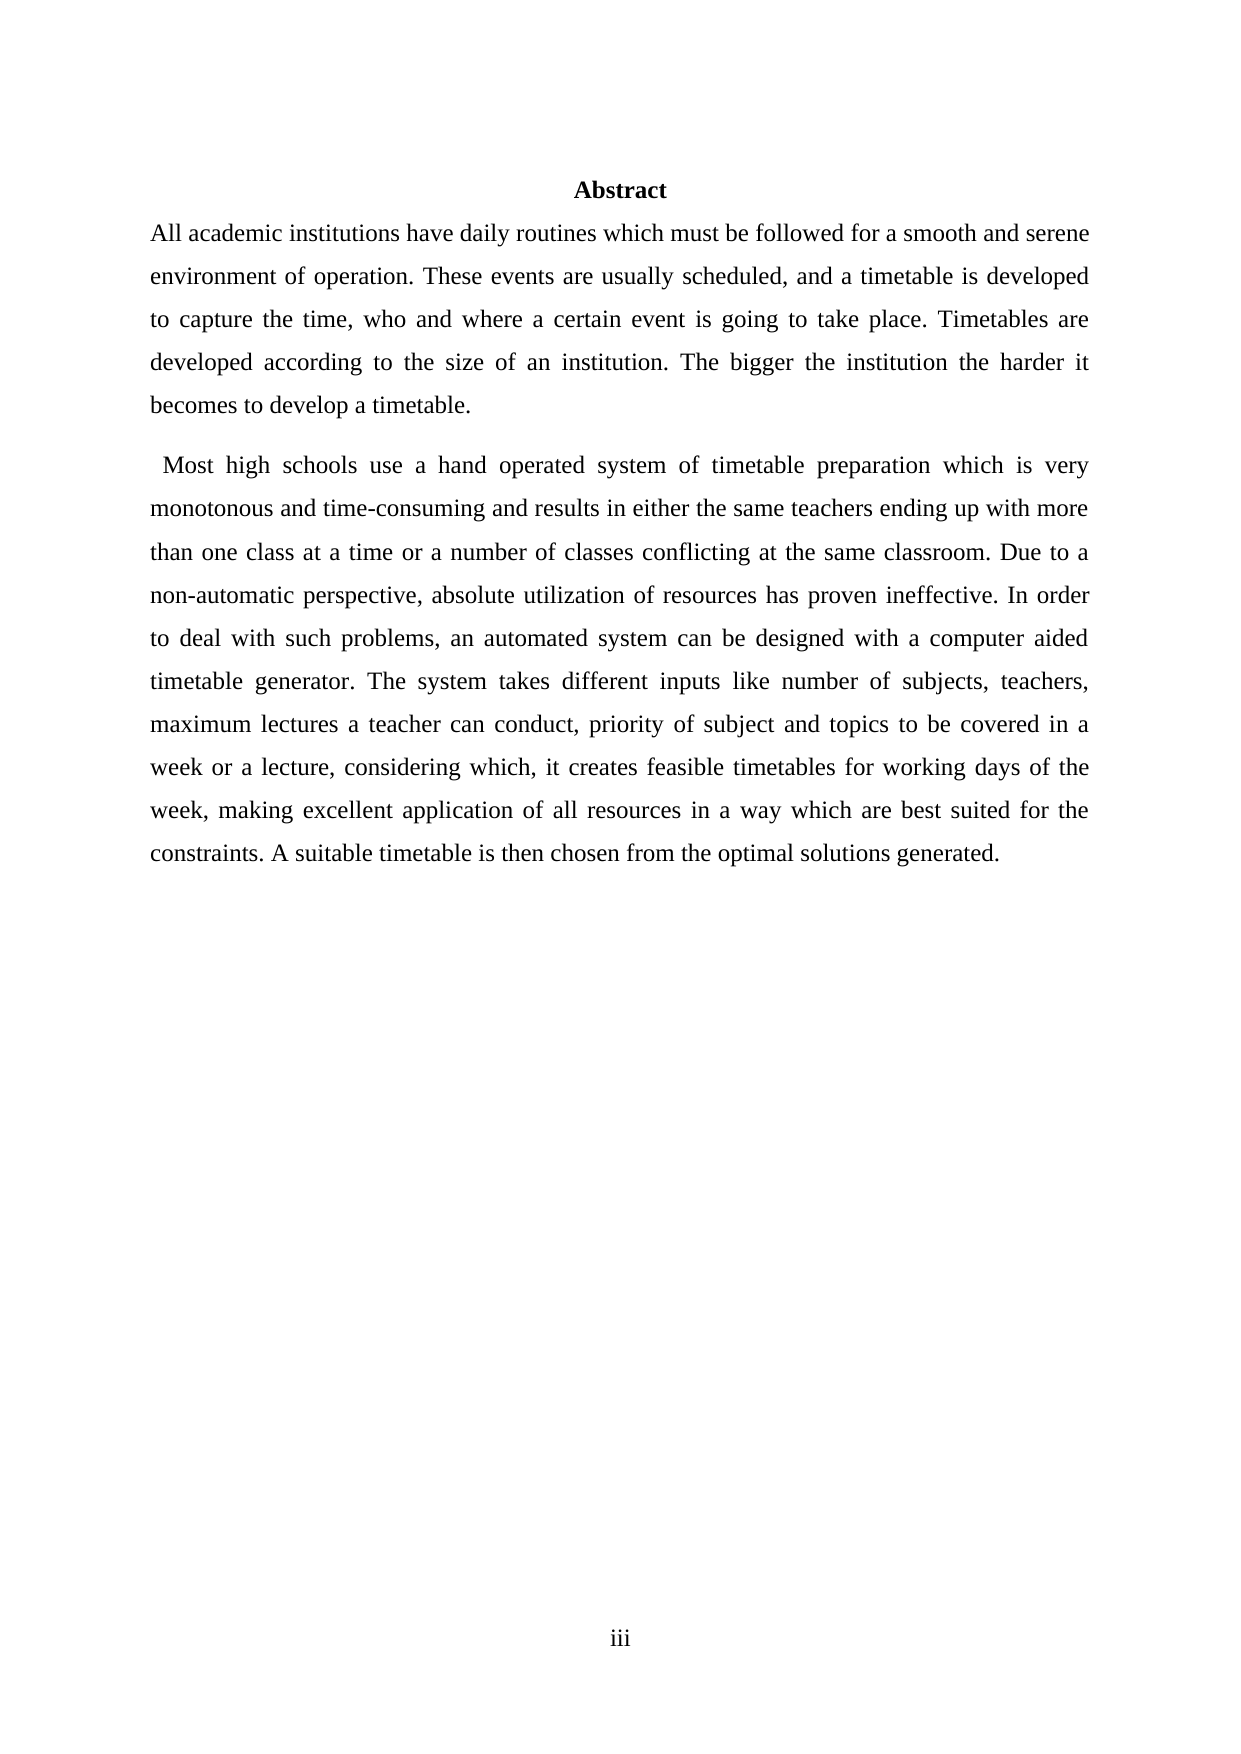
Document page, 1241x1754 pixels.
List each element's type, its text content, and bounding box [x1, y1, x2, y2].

text Most high schools use a hand operated system of timetable preparation which is very monotonous and time-consuming and results in either the same teachers ending up with more than one class at a time or a number of classes conflicting at the same classroom. Due to a non-automatic perspective, absolute utilization of resources has proven ineffective. In order to deal with such problems, an automated system can be designed with a computer aided timetable generator. The system takes different inputs like number of subjects, teachers, maximum lectures a teacher can conduct, priority of subject and topics to be covered in a week or a lecture, considering which, it creates feasible timetables for working days of the week, making excellent application of all resources in a way which are best suited for the constraints. A suitable timetable is then chosen from the optimal solutions generated. [150, 450, 1090, 867]
text Abstract [150, 175, 1090, 204]
text All academic institutions have daily routines which must be followed for a smooth and serene environment of operation. These events are usually scheduled, and a timetable is developed to capture the time, who and where a certain event is going to take place. Timetables are developed according to the size of an institution. The bigger the institution the harder it becomes to develop a timetable. [150, 218, 1090, 419]
